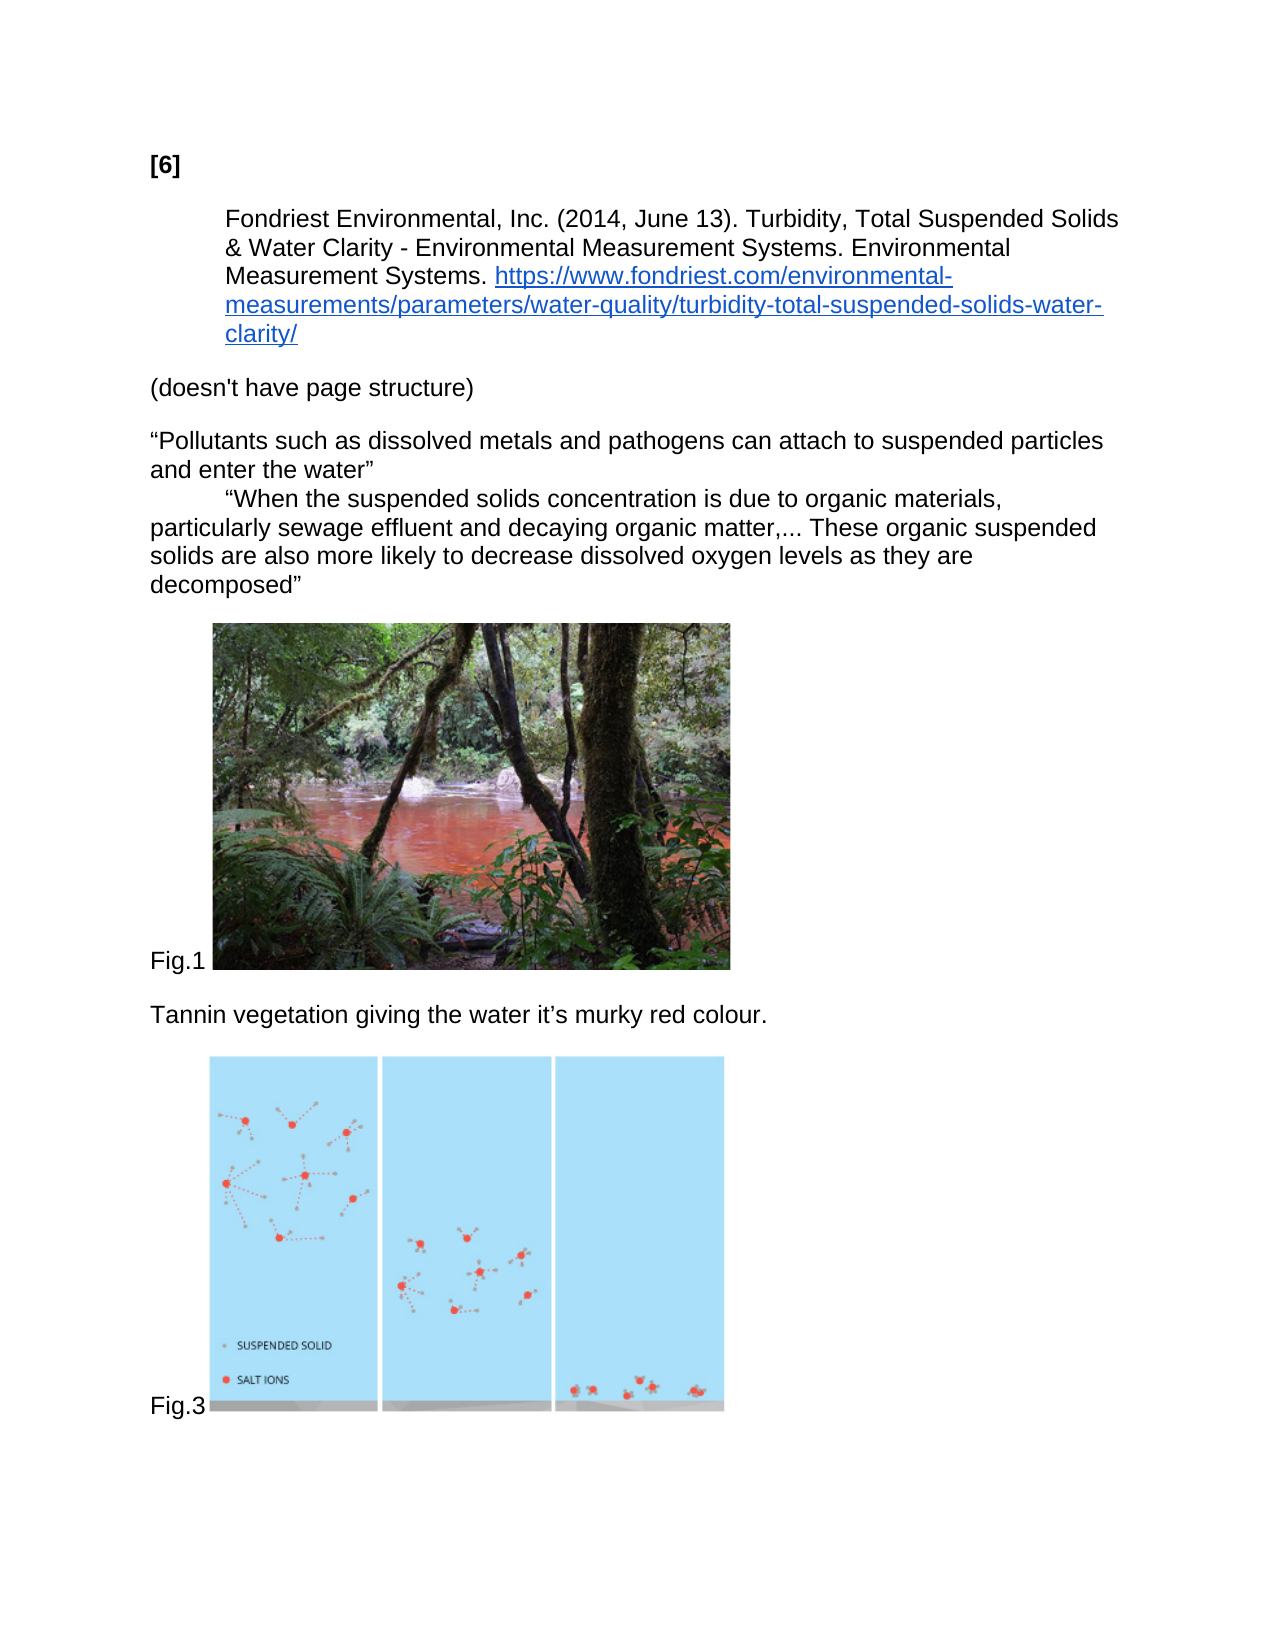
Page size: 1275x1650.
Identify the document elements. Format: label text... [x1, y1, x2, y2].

text “Pollutants such as dissolved metals and pathogens can attach to suspended particles and enter the water” “When the suspended solids concentration is due to organic materials, particularly sewage effluent and decaying organic matter,... These organic suspended solids are also more likely to decrease dissolved oxygen levels as they are decomposed” [150, 426, 1125, 599]
text Tannin vegetation giving the water it’s murky red colour. [150, 1000, 1125, 1028]
text [6] [150, 150, 1125, 179]
picture [205, 1053, 729, 1415]
picture [212, 623, 731, 970]
text (doesn't have page structure) [150, 372, 1125, 401]
text Fondriest Environmental, Inc. (2014, June 13). Turbidity, Total Suspended Solids & Water Clarity - Environmental Measurement Systems. Environmental Measurement Systems. https://www.fondriest.com/environmental-measurements/parameters/water-quality/turbidity-total-suspended-solids-water-clarity/ [225, 204, 1125, 347]
